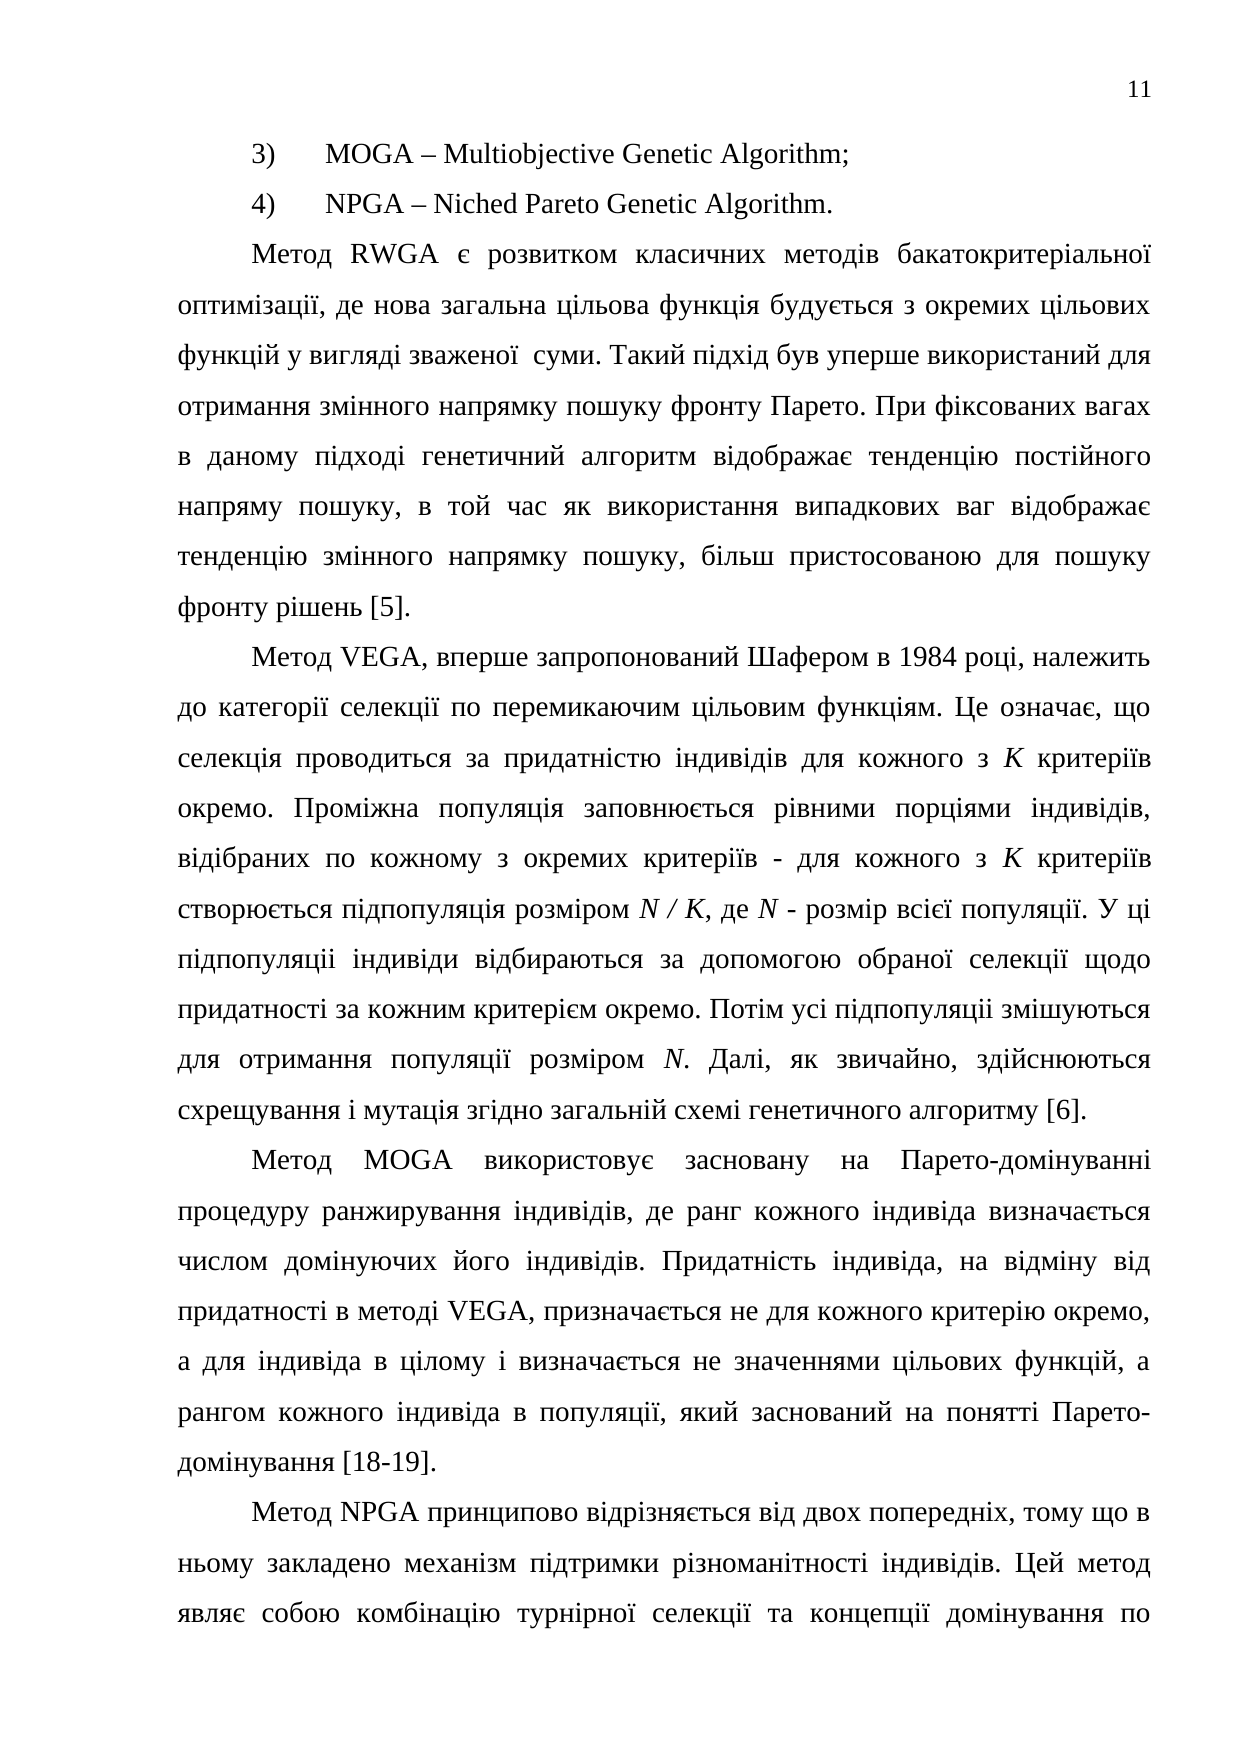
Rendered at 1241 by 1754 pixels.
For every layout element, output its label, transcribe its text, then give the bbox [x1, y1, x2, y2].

text Метод RWGA є розвитком класичних методів бакатокритеріальної оптимізації, де нова загальна цільова функція будується з окремих цільових функцій у вигляді зваженої суми. Такий підхід був уперше використаний для отримання змінного напрямку пошуку фронту Парето. При фіксованих вагах в даному підході генетичний алгоритм відображає тенденцію постійного напряму пошуку, в той час як використання випадкових ваг відображає тенденцію змінного напрямку пошуку, більш пристосованою для пошуку фронту рішень [5]. [177, 237, 1152, 622]
list NPGA – Niched Pareto Genetic Algorithm. [177, 186, 1152, 220]
text Метод VEGA, вперше запропонований Шафером в 1984 році, належить до категорії селекції по перемикаючим цільовим функціям. Це означає, що селекція проводиться за придатністю індивідів для кожного з K критеріїв окремо. Проміжна популяція заповнюється рівними порціями індивідів, відібраних по кожному з окремих критеріїв - для кожного з K критеріїв створюється підпопуляція розміром N / K, де N - розмір всієї популяції. У ці підпопуляціі індивіди відбираються за допомогою обраної селекції щодо придатності за кожним критерієм окремо. Потім усі підпопуляціі змішуються для отримання популяції розміром N. Далі, як звичайно, здійснюються схрещування і мутація згідно загальній схемі генетичного алгоритму [6]. [177, 639, 1152, 1126]
list MOGA – Multiobjective Genetic Algorithm; [177, 136, 1152, 169]
text Метод МОGA використовує засновану на Парето-домінуванні процедуру ранжирування індивідів, де ранг кожного індивіда визначається числом домінуючих його індивідів. Придатність індивіда, на відміну від придатності в методі VEGA, призначається не для кожного критерію окремо, а для індивіда в цілому і визначається не значеннями цільових функцій, а рангом кожного індивіда в популяції, який заснований на понятті Парето-домінування [18-19]. [177, 1142, 1152, 1478]
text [177, 1494, 1152, 1629]
